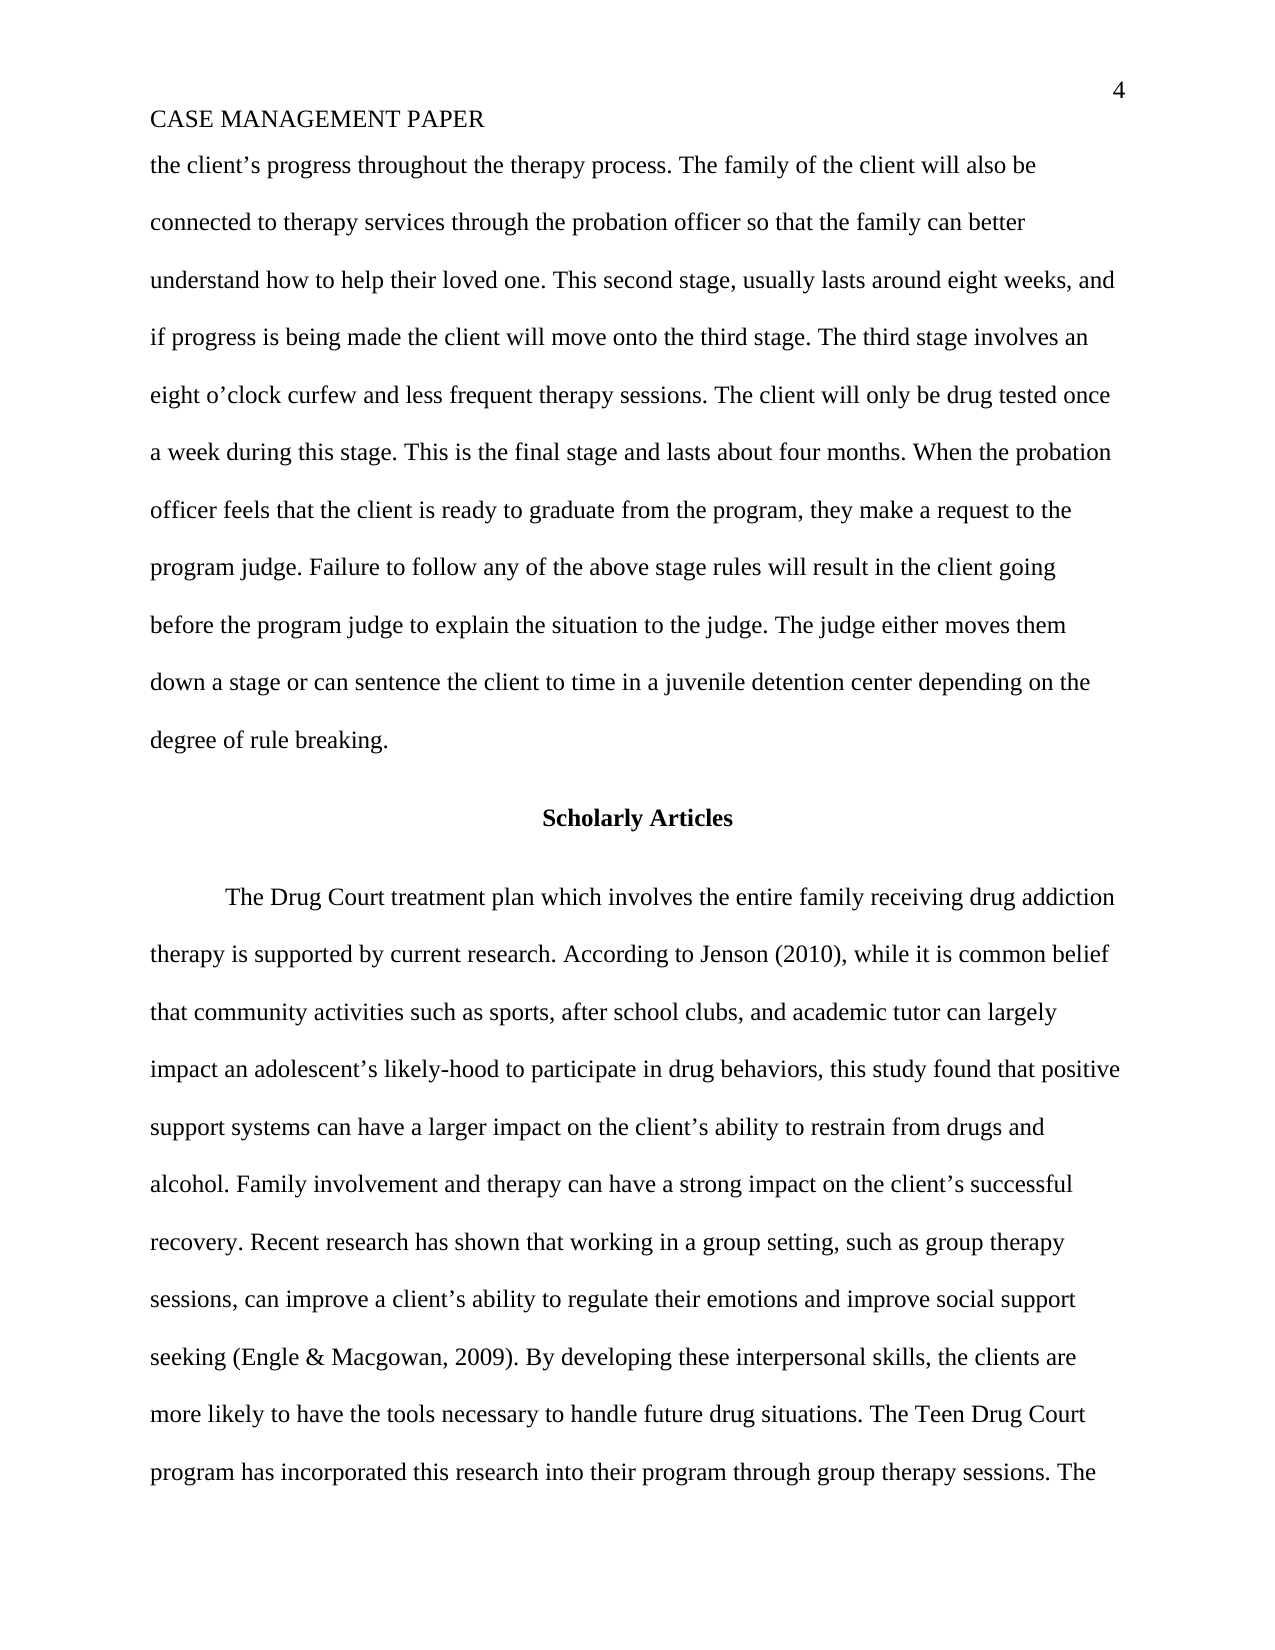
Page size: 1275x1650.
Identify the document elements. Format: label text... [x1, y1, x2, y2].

text Scholarly Articles [150, 803, 1125, 832]
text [150, 150, 1125, 754]
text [150, 882, 1125, 1485]
